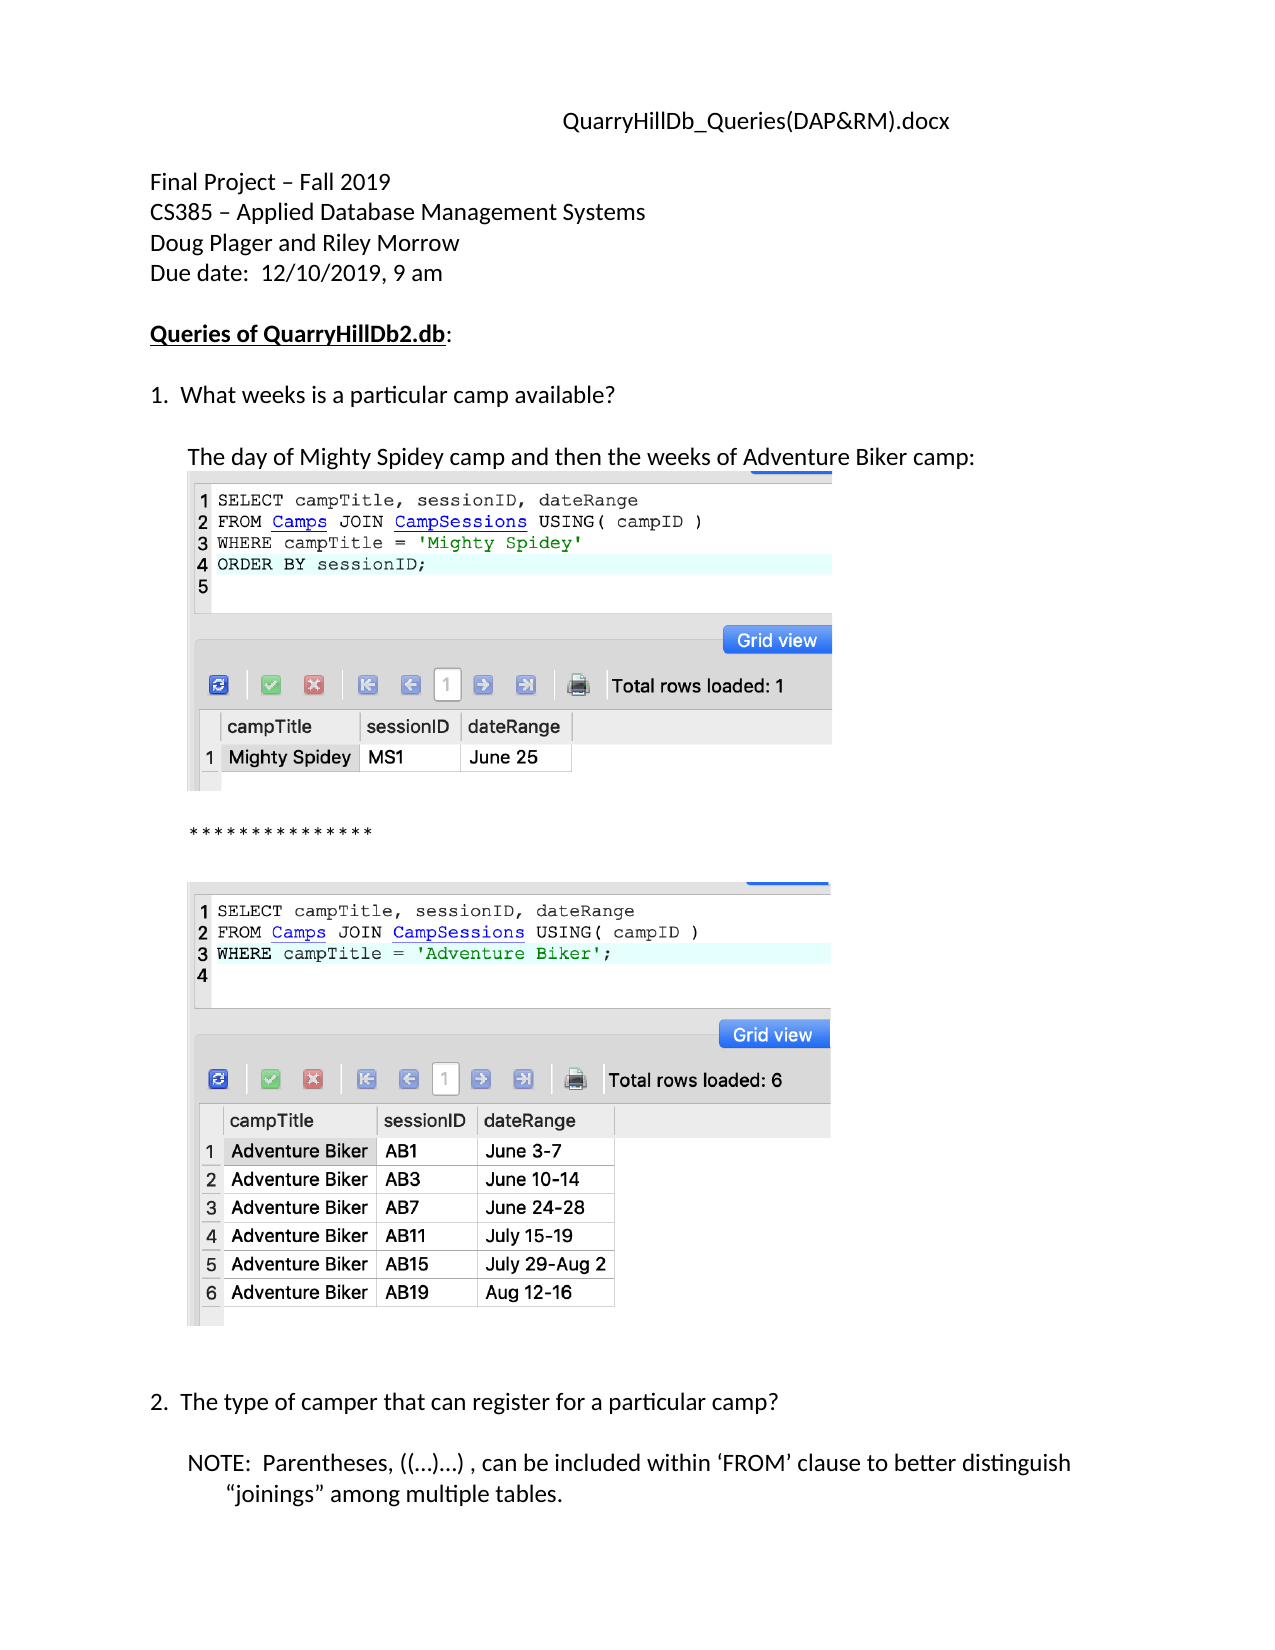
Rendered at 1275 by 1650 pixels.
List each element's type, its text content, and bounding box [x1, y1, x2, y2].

text Queries of QuarryHillDb2.db: [150, 319, 1125, 349]
text The day of Mighty Spidey camp and then the weeks of Adventure Biker camp: [150, 441, 1125, 471]
text 1. What weeks is a particular camp available? [150, 380, 1125, 410]
text CS385 – Applied Database Management Systems [150, 197, 1125, 227]
text QuarryHillDb_Queries(DAP&RM).docx [525, 105, 1125, 136]
text *************** [150, 821, 1125, 852]
text Final Project – Fall 2019 [150, 166, 1125, 197]
picture [187, 471, 833, 791]
text NOTE: Parentheses, ((…)…) , can be included within ‘FROM’ clause to better distinguish “joinings” among multiple tables. [187, 1447, 1125, 1508]
text Doug Plager and Riley Morrow [150, 227, 1125, 258]
picture [187, 882, 831, 1326]
text 2. The type of camper that can register for a particular camp? [150, 1386, 1125, 1417]
text Due date: 12/10/2019, 9 am [150, 258, 1125, 288]
